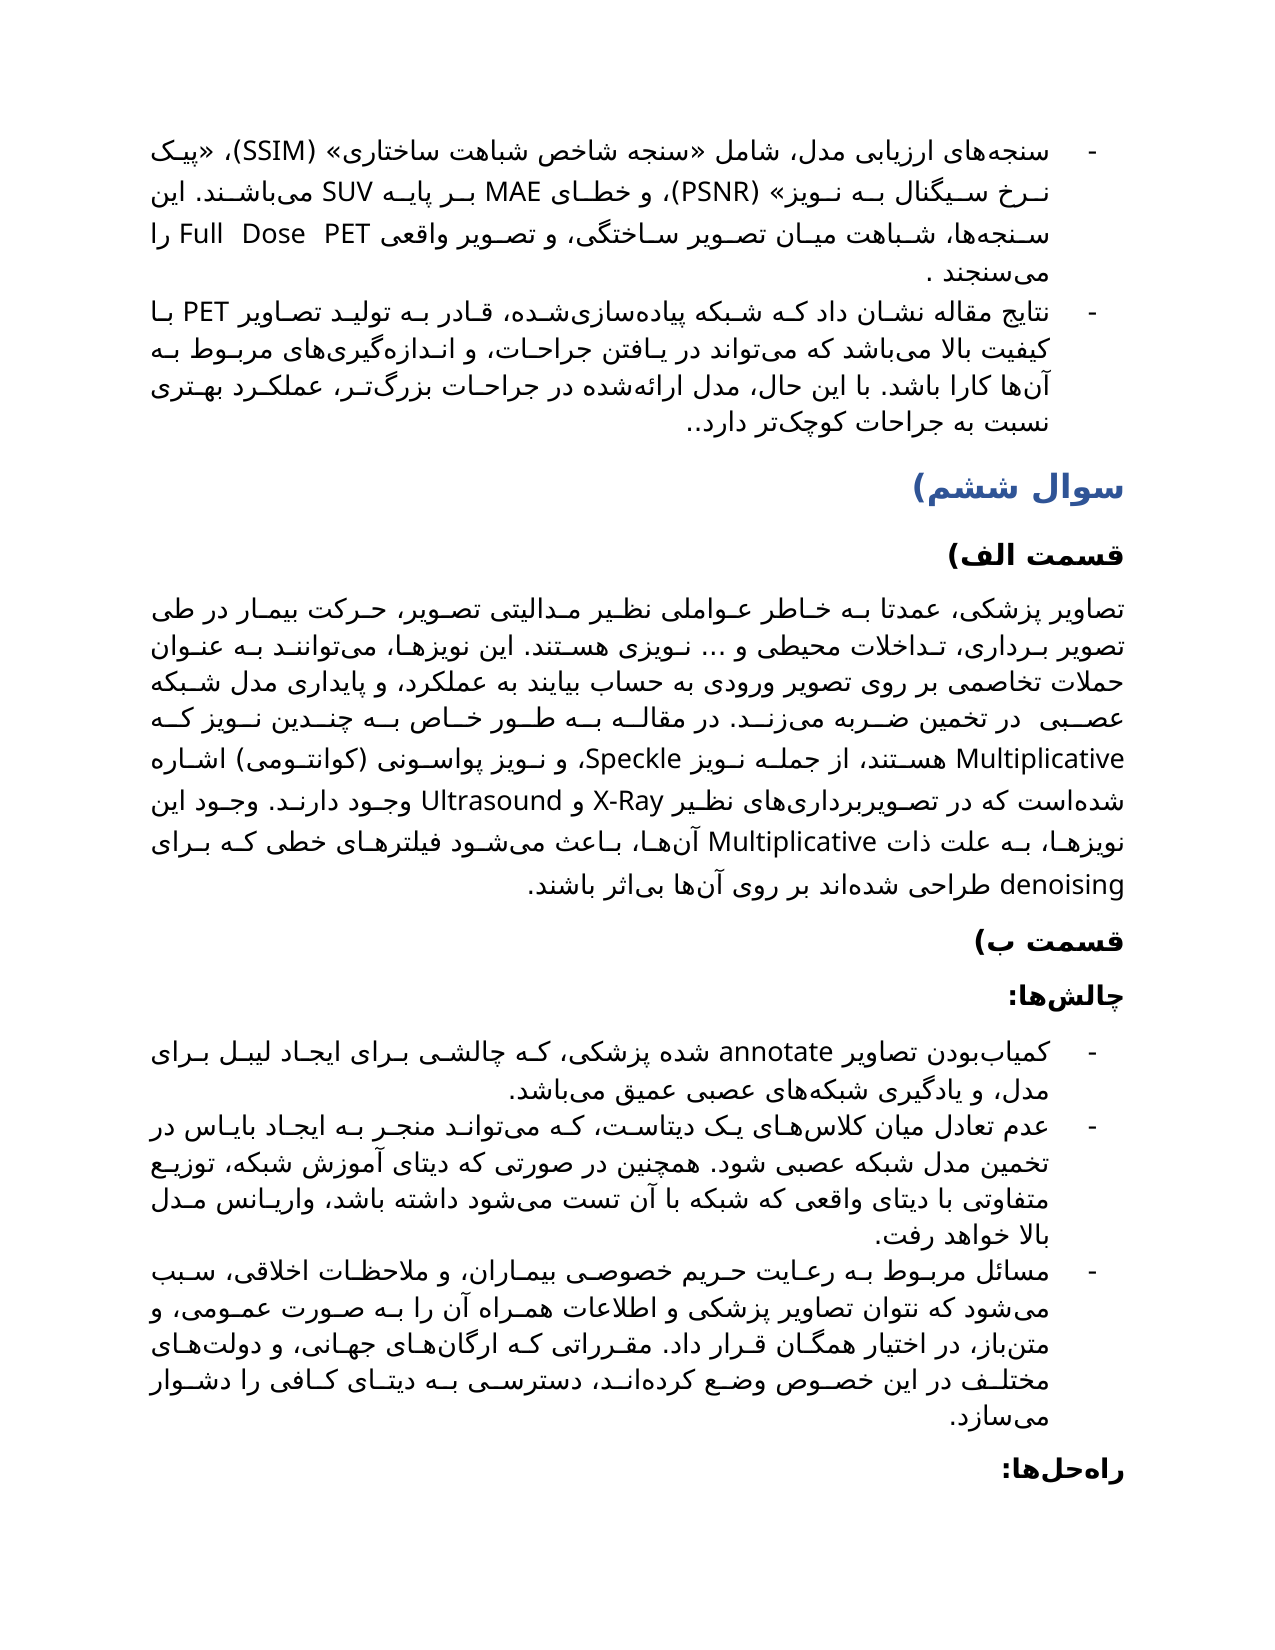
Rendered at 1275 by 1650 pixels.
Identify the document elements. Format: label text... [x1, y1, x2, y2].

list مسائل مربوط به رعایت حریم خصوصی بیماران، و ملاحظات اخلاقی، سبب می‌شود که نتوان تصاویر پزشکی و اطلاعات همراه آن را به صورت عمومی، و متن‌باز‌، در اختیار همگان قرار داد. مقرراتی که ارگان‌های جهانی، و دولت‌های مختلف در این خصوص وضع کرده‌اند، دسترسی به دیتای کافی را دشوار می‌سازد. [150, 1256, 1087, 1432]
subtitle قسمت ب) [150, 924, 1125, 958]
text راه‌حل‌ها: [150, 1453, 1125, 1485]
list نتایج مقاله نشان داد که شبکه پیاده‌سازی‌شده، قادر به تولید تصاویر PET با کیفیت بالا می‌باشد که می‌تواند در یافتن جراحات،‌ و اندازه‌گیری‌های مربوط به آن‌ها کارا باشد. با این حال، مدل ارائه‌شده در جراحات بزرگ‌تر، عملکرد بهتری نسبت به جراحات کوچک‌تر دارد.. [150, 292, 1087, 438]
subtitle قسمت الف) [150, 538, 1125, 572]
subtitle سوال ششم) [150, 467, 1125, 506]
list کمیاب‌بودن تصاویر annotate شده پزشکی، که چالشی برای ایجاد لیبل برای مدل، و یادگیری شبکه‌های عصبی عمیق می‌باشد. [150, 1033, 1087, 1106]
text چالش‌ها: [150, 980, 1125, 1011]
list سنجه‌های ارزیابی مدل، شامل «سنجه شاخص شباهت ساختاری» (SSIM)، «پیک نرخ سیگنال به نویز» (PSNR)، و خطای MAE بر پایه SUV می‌باشند. این سنجه‌ها، شباهت میان تصویر ساختگی، و تصویر واقعی Full Dose PET را می‌سنجند . [150, 131, 1087, 287]
text تصاویر پزشکی، عمدتا به خاطر عواملی نظیر مدالیتی تصویر، حرکت بیمار در طی تصویر برداری، تداخلات محیطی و ... نویزی هستند. این نویزها، می‌توانند به عنوان حملات تخاصمی بر روی تصویر ورودی به حساب بیایند به عملکرد، و پایداری مدل شبکه عصبی در تخمین ضربه می‌زند. در مقاله به طور خاص به چندین نویز که Multiplicative هستند، از جمله نویز Speckle، و نویز پواسونی (کوانتومی) اشاره شده‌است که در تصویربرداری‌های نظیر X-Ray و Ultrasound وجود دارند. وجود این نویزها، به علت ذات Multiplicative آن‌ها، باعث می‌شود فیلترهای خطی که برای denoising طراحی شده‌اند بر روی آن‌ها بی‌اثر باشند. [150, 594, 1125, 902]
list عدم تعادل میان کلاس‌های یک دیتاست، که می‌تواند منجر به ایجاد بایاس در تخمین مدل شبکه عصبی شود. همچنین در صورتی که دیتای آموزش شبکه، توزیع متفاوتی با دیتای واقعی که شبکه با آن تست می‌شود داشته باشد، واریانس مدل بالا خواهد رفت. [150, 1111, 1087, 1251]
